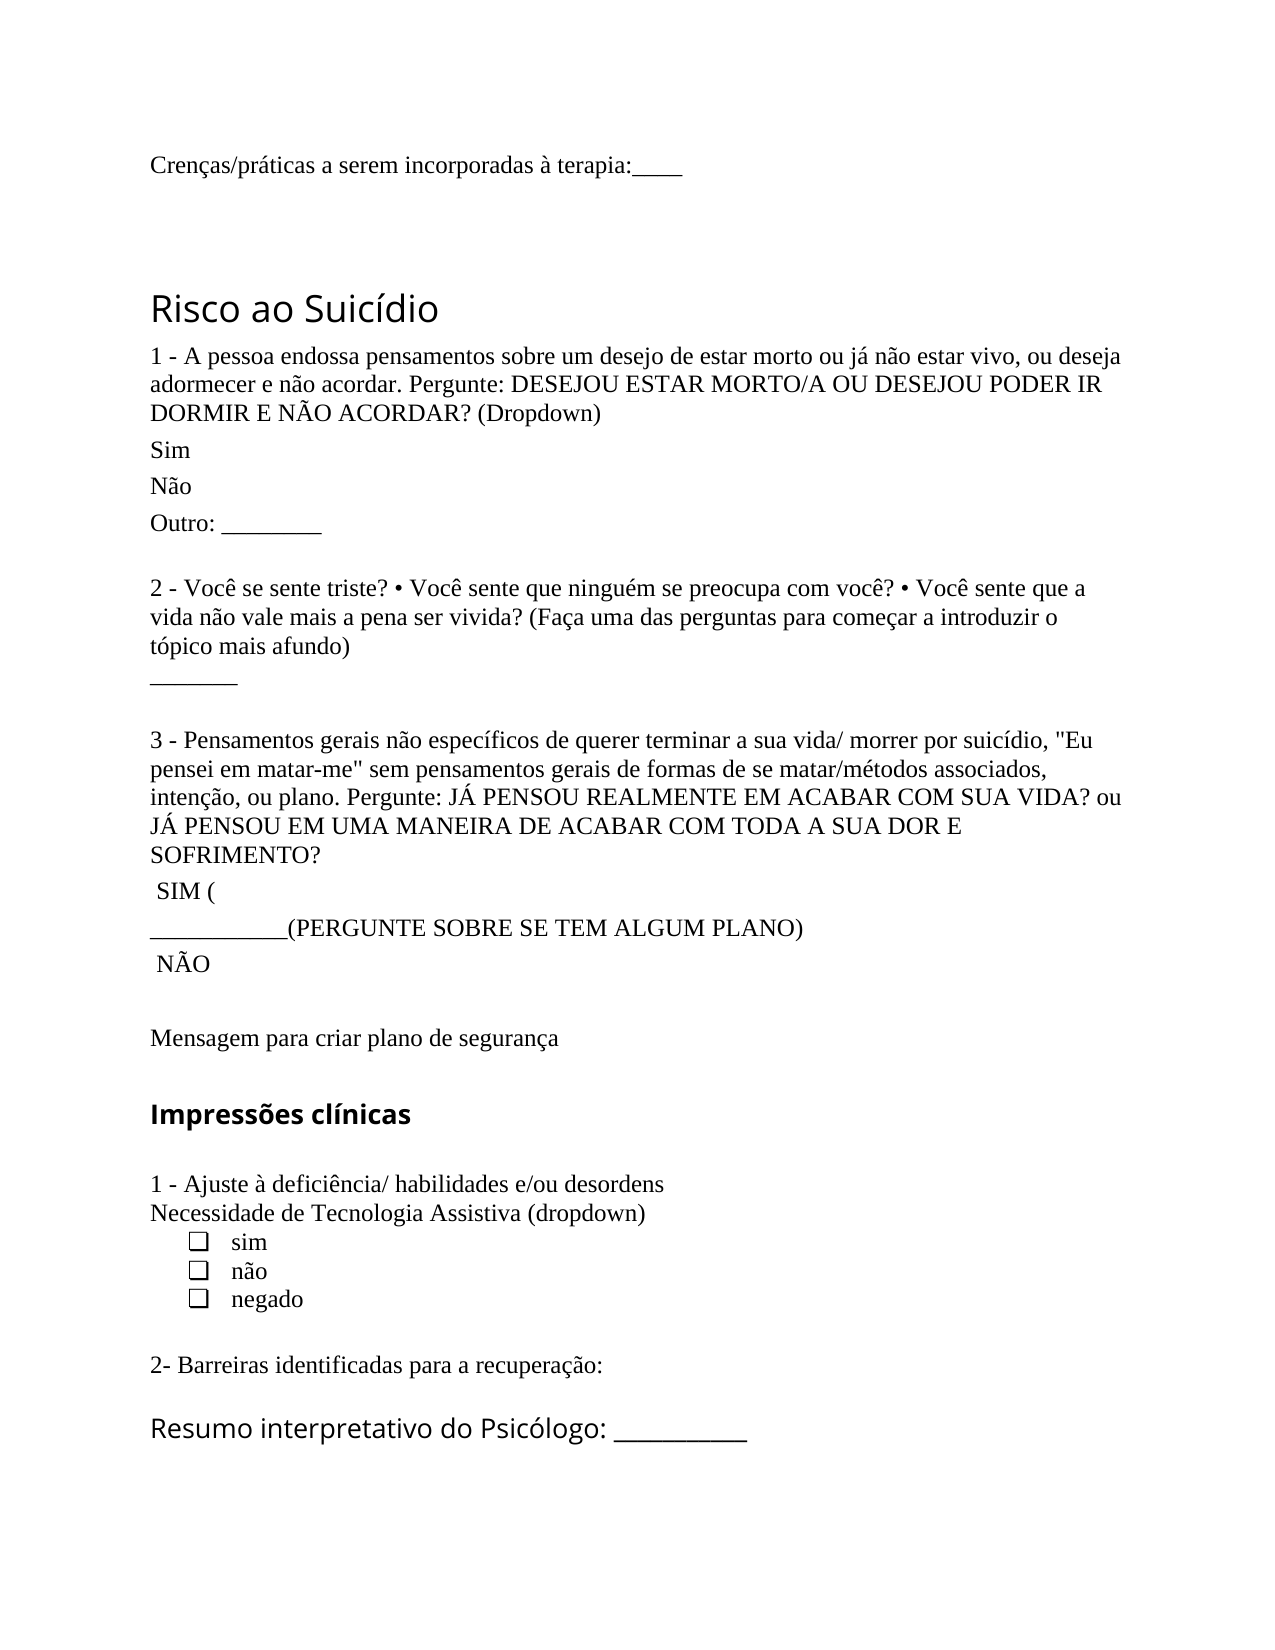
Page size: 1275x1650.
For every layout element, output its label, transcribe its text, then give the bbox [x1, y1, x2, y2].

text Outro: ________ [150, 508, 1125, 537]
text ___________(PERGUNTE SOBRE SE TEM ALGUM PLANO) [150, 913, 1125, 942]
text 1 - A pessoa endossa pensamentos sobre um desejo de estar morto ou já não estar vivo, ou deseja adormecer e não acordar. Pergunte: DESEJOU ESTAR MORTO/A OU DESEJOU PODER IR DORMIR E NÃO ACORDAR? (Dropdown) [150, 341, 1125, 427]
text Crenças/práticas a serem incorporadas à terapia:____ [150, 150, 1125, 179]
text 2- Barreiras identificadas para a recuperação: [150, 1350, 1125, 1379]
text _______ [150, 659, 1125, 688]
text 3 - Pensamentos gerais não específicos de querer terminar a sua vida/ morrer por suicídio, "Eu pensei em matar-me" sem pensamentos gerais de formas de se matar/métodos associados, intenção, ou plano. Pergunte: JÁ PENSOU REALMENTE EM ACABAR COM SUA VIDA? ou JÁ PENSOU EM UMA MANEIRA DE ACABAR COM TODA A SUA DOR E SOFRIMENTO? [150, 725, 1125, 869]
text Resumo interpretativo do Psicólogo: ___________ [150, 1410, 1125, 1447]
text SIM ( [150, 876, 1125, 905]
list não [187, 1256, 1125, 1284]
text Risco ao Suicídio [150, 282, 1125, 333]
text Impressões clínicas [150, 1096, 1125, 1133]
list negado [187, 1284, 1125, 1313]
text Sim [150, 435, 1125, 464]
text 2 - Você se sente triste? • Você sente que ninguém se preocupa com você? • Você sente que a vida não vale mais a pena ser vivida? (Faça uma das perguntas para começar a introduzir o tópico mais afundo) [150, 573, 1125, 659]
list sim [187, 1227, 1125, 1256]
text Necessidade de Tecnologia Assistiva (dropdown) [150, 1198, 1125, 1227]
text NÃO [150, 949, 1125, 978]
text Mensagem para criar plano de segurança [150, 1023, 1125, 1051]
text 1 - Ajuste à deficiência/ habilidades e/ou desordens [150, 1169, 1125, 1198]
text Não [150, 471, 1125, 500]
